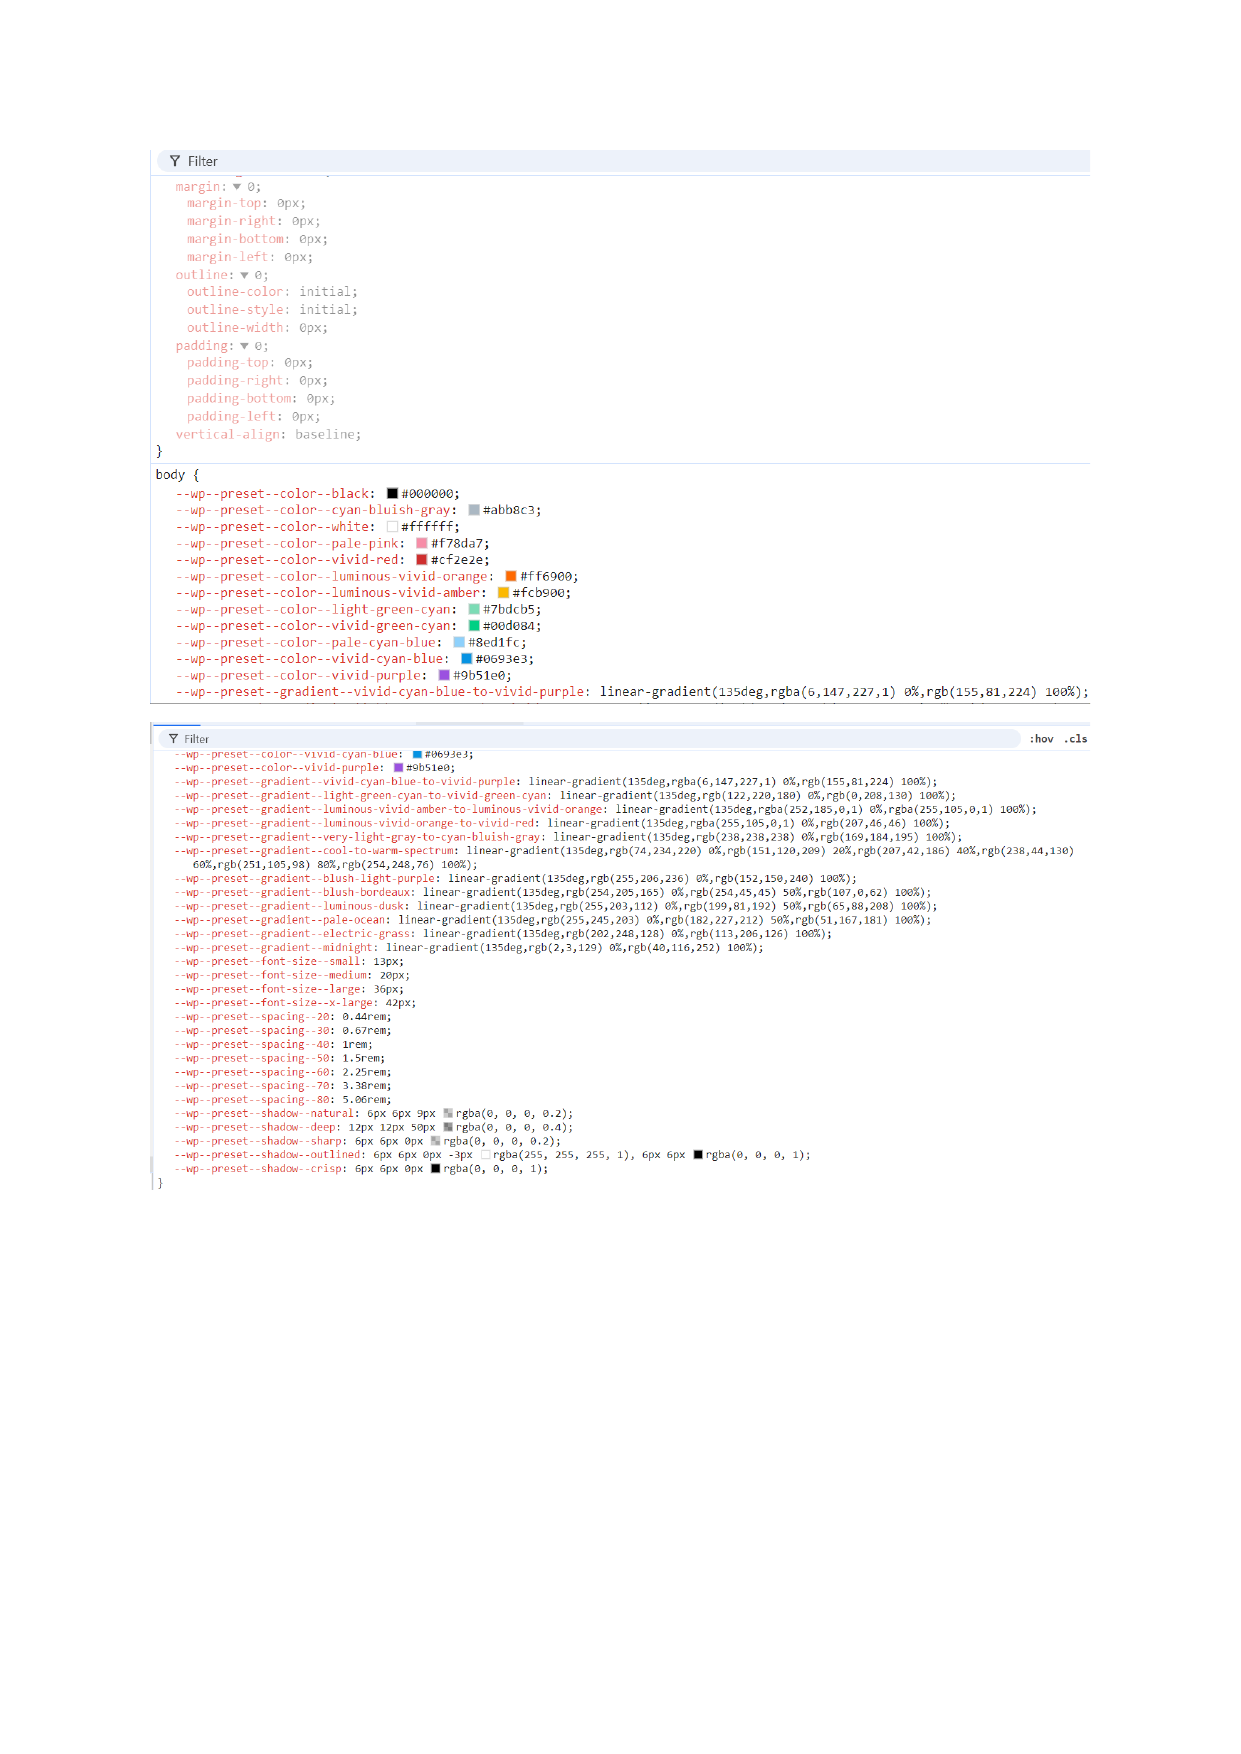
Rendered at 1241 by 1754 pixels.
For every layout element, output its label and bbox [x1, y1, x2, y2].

picture [150, 150, 1091, 704]
picture [150, 722, 1091, 1190]
